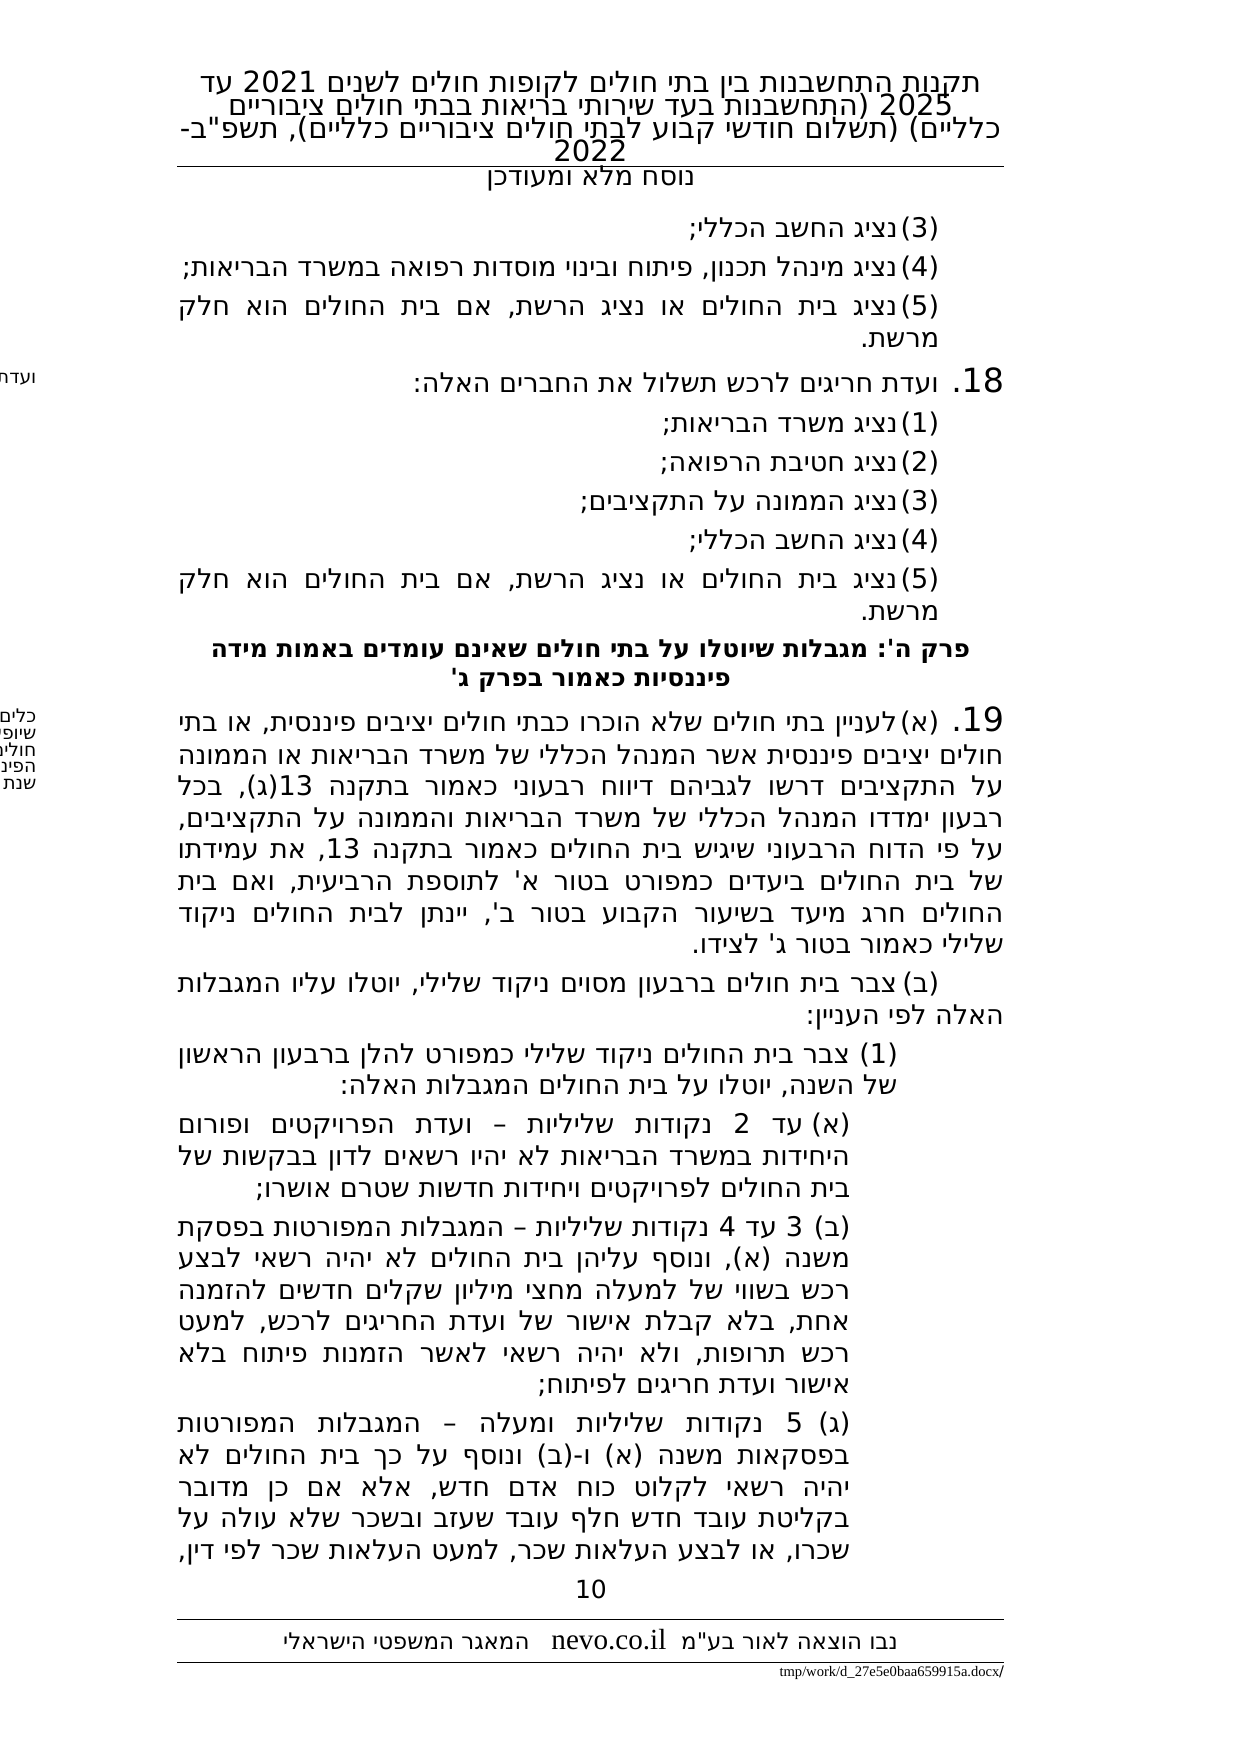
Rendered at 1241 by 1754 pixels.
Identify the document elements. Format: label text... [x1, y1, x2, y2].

text (5) נציג בית החולים או נציג הרשת, אם בית החולים הוא חלק מרשת. [177, 291, 939, 354]
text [177, 1408, 851, 1566]
text (1) צבר בית החולים ניקוד שלילי כמפורט להלן ברבעון הראשון של השנה, יוטלו על בית החולים המגבלות האלה: [177, 1038, 898, 1101]
text 18. ועדת חריגים לרכש תשלול את החברים האלה: [177, 361, 1004, 400]
text פרק ה': מגבלות שיוטלו על בתי חולים שאינם עומדים באמות מידה פיננסיות כאמור בפרק ג' [177, 634, 1004, 693]
text (ב) צבר בית חולים ברבעון מסוים ניקוד שלילי, יוטלו עליו המגבלות האלה לפי העניין: [177, 967, 1004, 1031]
text (4) נציג מינהל תכנון, פיתוח ובינוי מוסדות רפואה במשרד הבריאות; [177, 251, 939, 283]
text 19. (א) לעניין בתי חולים שלא הוכרו כבתי חולים יציבים פיננסית, או בתי חולים יציבים פיננסית אשר המנהל הכללי של משרד הבריאות או הממונה על התקציבים דרשו לגביהם דיווח רבעוני כאמור בתקנה 13(ג), בכל רבעון ימדדו המנהל הכללי של משרד הבריאות והממונה על התקציבים, על פי הדוח הרבעוני שיגיש בית החולים כאמור בתקנה 13, את עמידתו של בית החולים ביעדים כמפורט בטור א' לתוספת הרביעית, ואם בית החולים חרג מיעד בשיעור הקבוע בטור ב', יינתן לבית החולים ניקוד שלילי כאמור בטור ג' לצידו. [177, 700, 1004, 960]
text (א) עד 2 נקודות שליליות – ועדת הפרויקטים ופורום היחידות במשרד הבריאות לא יהיו רשאים לדון בבקשות של בית החולים לפרויקטים ויחידות חדשות שטרם אושרו; [177, 1109, 851, 1203]
text (3) נציג הממונה על התקציבים; [177, 486, 939, 517]
text (5) נציג בית החולים או נציג הרשת, אם בית החולים הוא חלק מרשת. [177, 564, 939, 627]
text (4) נציג החשב הכללי; [177, 525, 939, 556]
text (3) נציג החשב הכללי; [177, 212, 939, 244]
text (2) נציג חטיבת הרפואה; [177, 447, 939, 478]
text (ב) 3 עד 4 נקודות שליליות – המגבלות המפורטות בפסקת משנה (א), ונוסף עליהן בית החולים לא יהיה רשאי לבצע רכש בשווי של למעלה מחצי מיליון שקלים חדשים להזמנה אחת, בלא קבלת אישור של ועדת החריגים לרכש, למעט רכש תרופות, ולא יהיה רשאי לאשר הזמנות פיתוח בלא אישור ועדת חריגים לפיתוח; [177, 1211, 851, 1400]
text (1) נציג משרד הבריאות; [177, 407, 939, 439]
